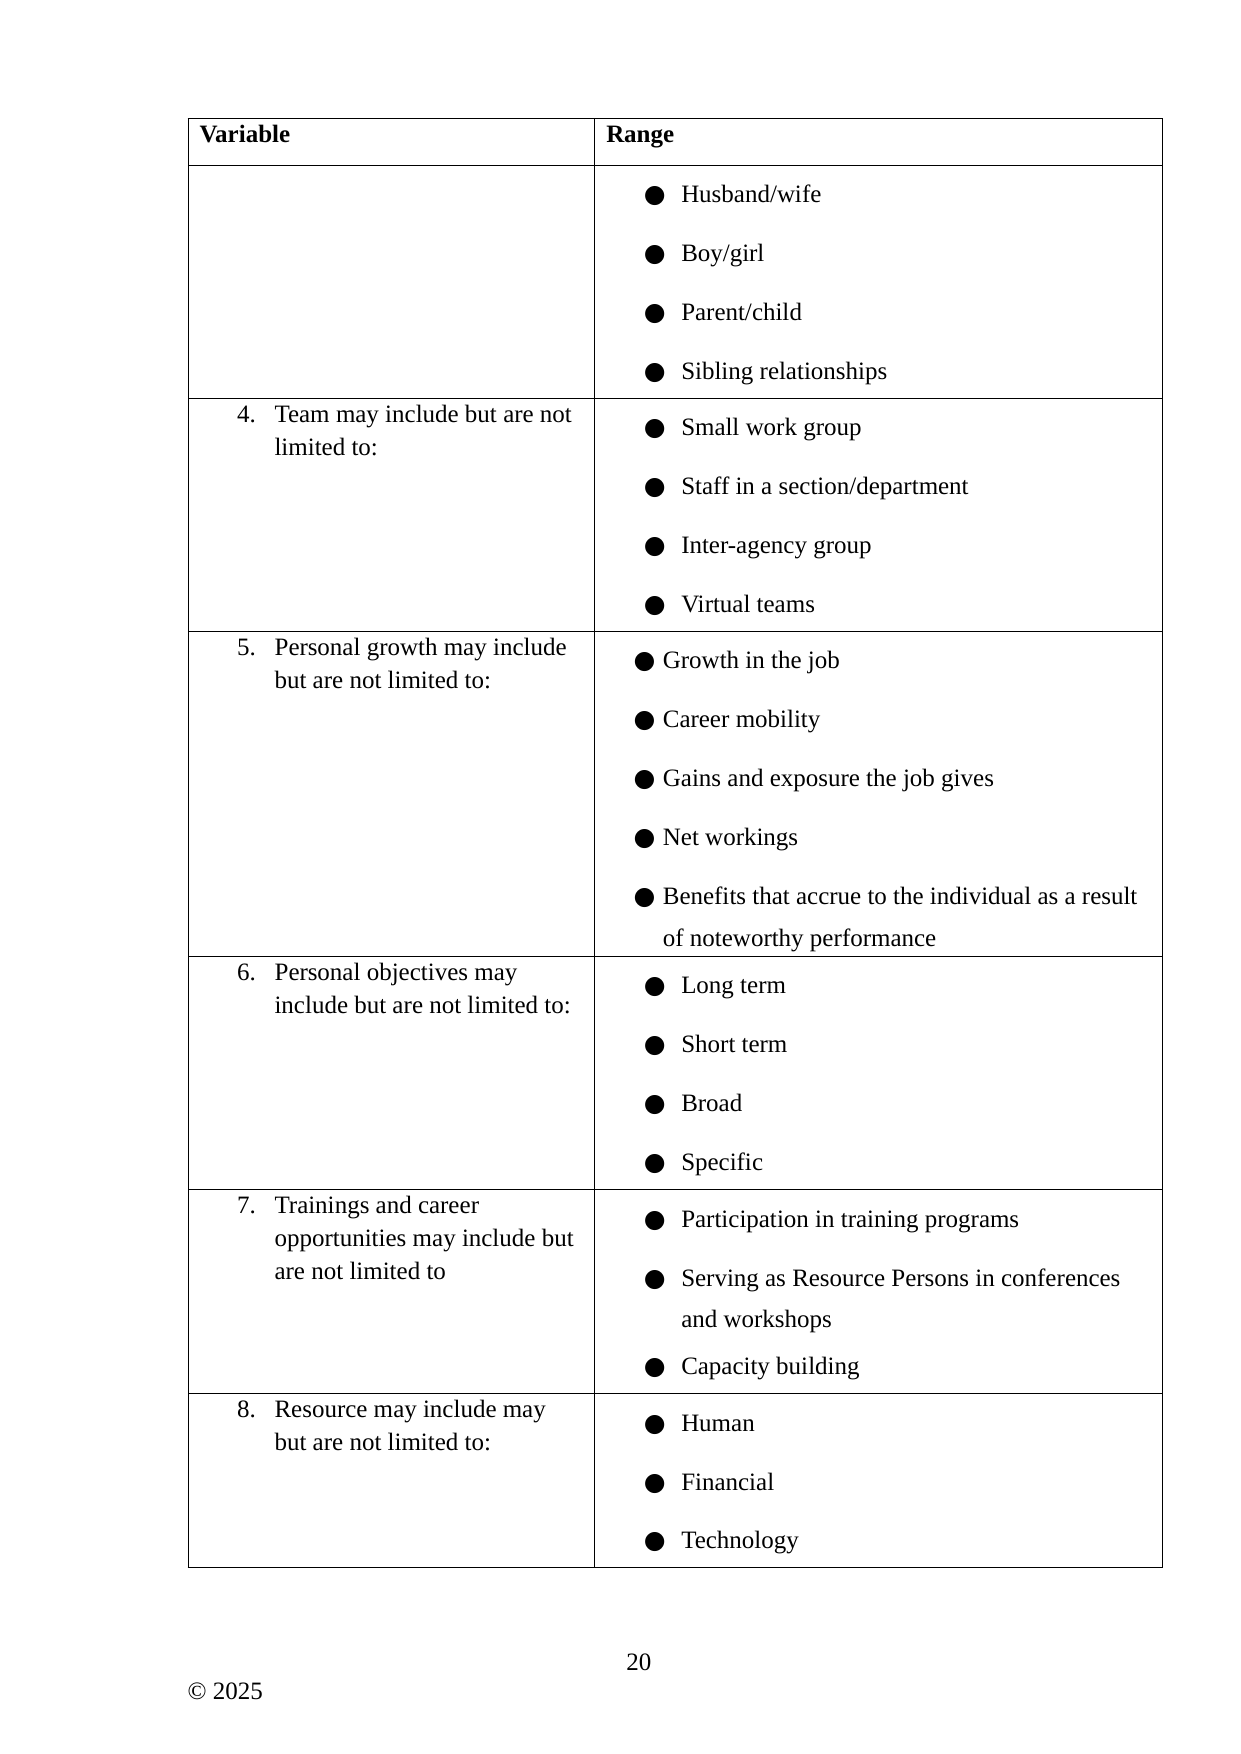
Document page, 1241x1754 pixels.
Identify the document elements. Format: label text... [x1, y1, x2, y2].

table_cell Resource may include may but are not limited to: [189, 1394, 594, 1567]
table_cell Growth in the job Career mobility Gains and exposure the job gives Net workings Benefits that accrue to the individual as a result of noteworthy performance [595, 632, 1162, 956]
table_cell Participation in training programs Serving as Resource Persons in conferences and workshops Capacity building [595, 1190, 1162, 1393]
table_cell Personal objectives may include but are not limited to: [189, 957, 594, 1189]
table_header Variable [189, 119, 594, 165]
table_cell Human Financial Technology [595, 1394, 1162, 1567]
table_cell Long term Short term Broad Specific [595, 957, 1162, 1189]
table_header Range [595, 119, 1162, 165]
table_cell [595, 166, 1162, 398]
table_cell Team may include but are not limited to: [189, 399, 594, 631]
table_cell Small work group Staff in a section/department Inter-agency group Virtual teams [595, 399, 1162, 631]
table_cell Trainings and career opportunities may include but are not limited to [189, 1190, 594, 1393]
table_cell Personal growth may include but are not limited to: [189, 632, 594, 956]
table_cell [189, 166, 594, 398]
